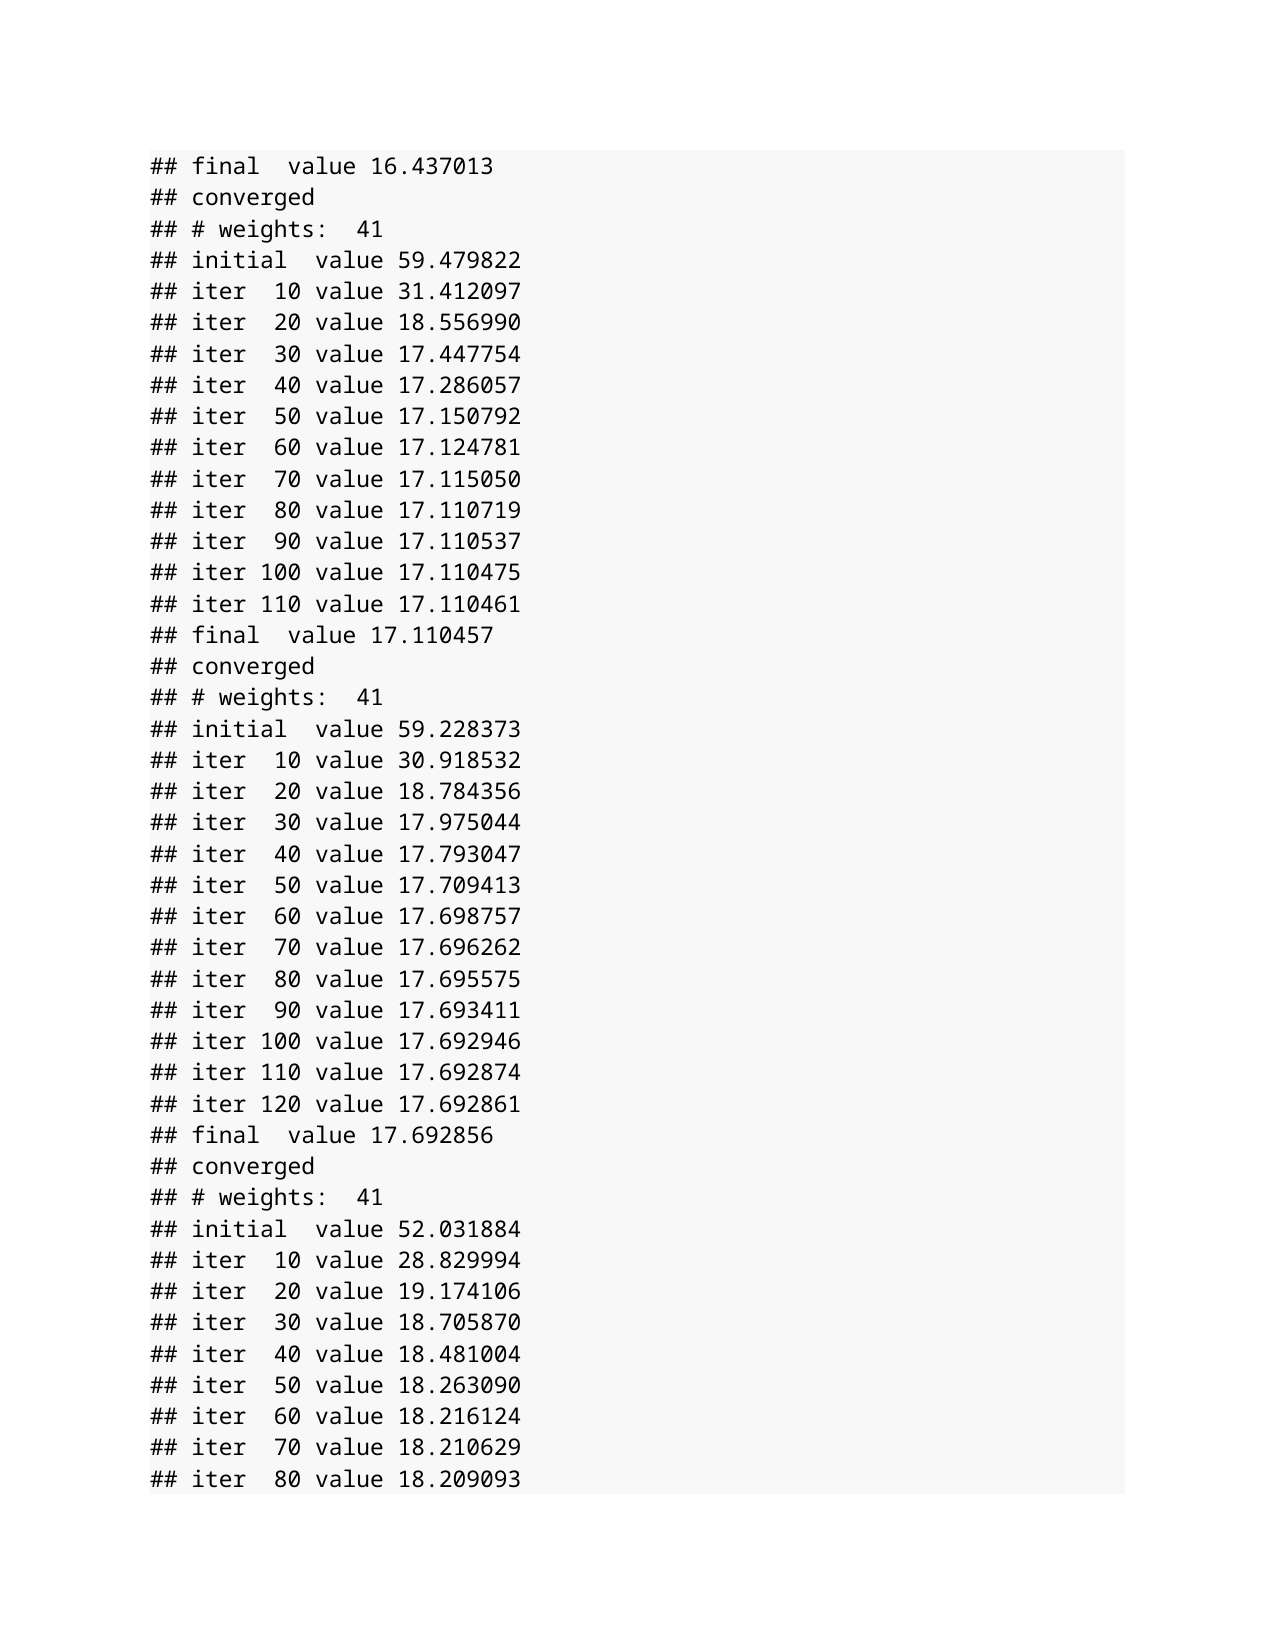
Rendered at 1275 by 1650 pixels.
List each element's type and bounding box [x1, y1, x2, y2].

text [150, 150, 1125, 1494]
